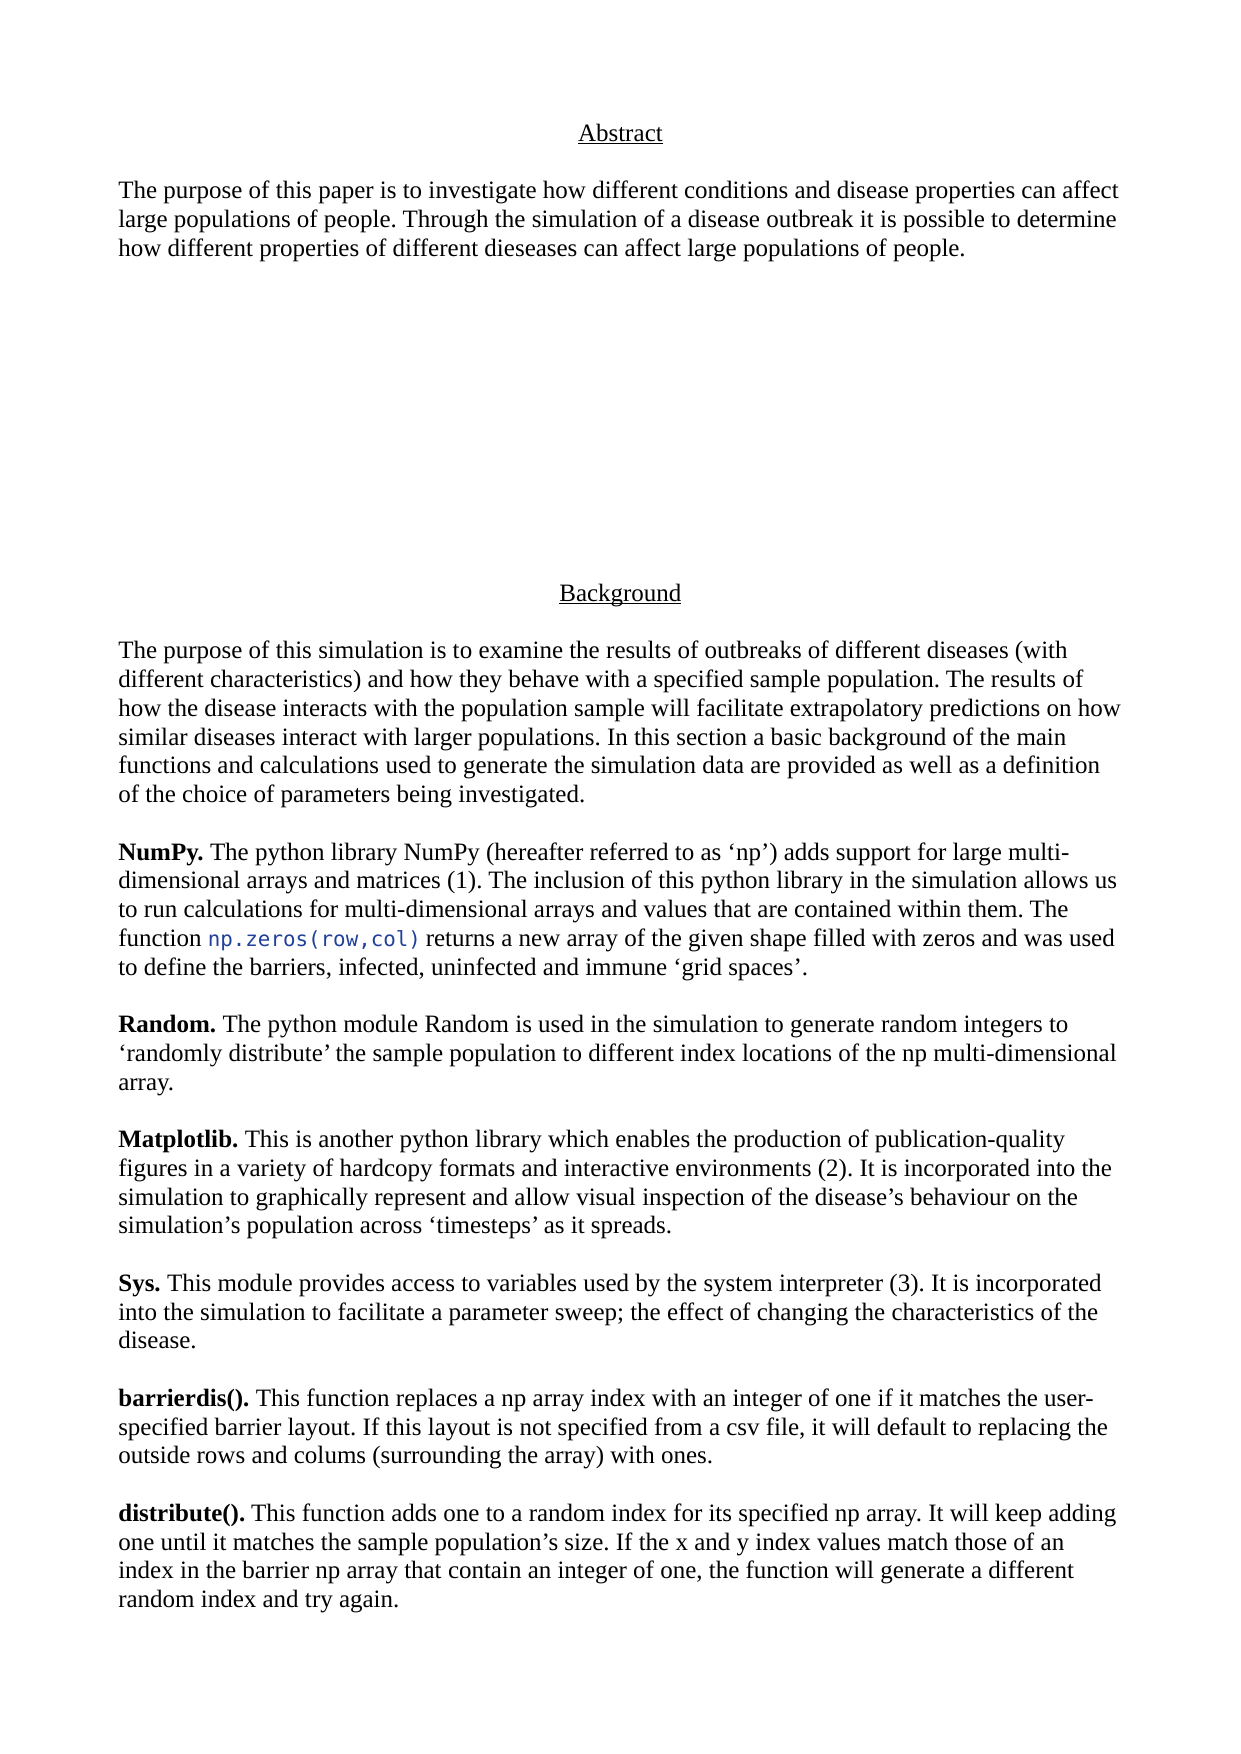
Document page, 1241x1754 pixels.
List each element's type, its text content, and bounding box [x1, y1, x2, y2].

text Matplotlib. This is another python library which enables the production of publication-quality figures in a variety of hardcopy formats and interactive environments (2). It is incorporated into the simulation to graphically represent and allow visual inspection of the disease’s behaviour on the simulation’s population across ‘timesteps’ as it spreads. [118, 1124, 1122, 1239]
text Background [118, 578, 1122, 607]
text distribute(). This function adds one to a random index for its specified np array. It will keep adding one until it matches the sample population’s size. If the x and y index values match those of an index in the barrier np array that contain an integer of one, the function will generate a different random index and try again. [118, 1498, 1122, 1613]
text The purpose of this paper is to investigate how different conditions and disease properties can affect large populations of people. Through the simulation of a disease outbreak it is possible to determine how different properties of different dieseases can affect large populations of people. [118, 176, 1122, 262]
text Sys. This module provides access to variables used by the system interpreter (3). It is incorporated into the simulation to facilitate a parameter sweep; the effect of changing the characteristics of the disease. [118, 1268, 1122, 1354]
text NumPy. The python library NumPy (hereafter referred to as ‘np’) adds support for large multi-dimensional arrays and matrices (1). The inclusion of this python library in the simulation allows us to run calculations for multi-dimensional arrays and values that are contained within them. The function np.zeros(row,col) returns a new array of the given shape filled with zeros and was used to define the barriers, infected, uninfected and immune ‘grid spaces’. [118, 837, 1122, 981]
text Random. The python module Random is used in the simulation to generate random integers to ‘randomly distribute’ the sample population to different index locations of the np multi-dimensional array. [118, 1009, 1122, 1096]
text The purpose of this simulation is to examine the results of outbreaks of different diseases (with different characteristics) and how they behave with a specified sample population. The results of how the disease interacts with the population sample will facilitate extrapolatory predictions on how similar diseases interact with larger populations. In this section a basic background of the main functions and calculations used to generate the simulation data are provided as well as a definition of the choice of parameters being investigated. [118, 636, 1122, 808]
text barrierdis(). This function replaces a np array index with an integer of one if it matches the user-specified barrier layout. If this layout is not specified from a csv file, it will default to replacing the outside rows and colums (surrounding the array) with ones. [118, 1383, 1122, 1469]
text Abstract [118, 118, 1122, 147]
